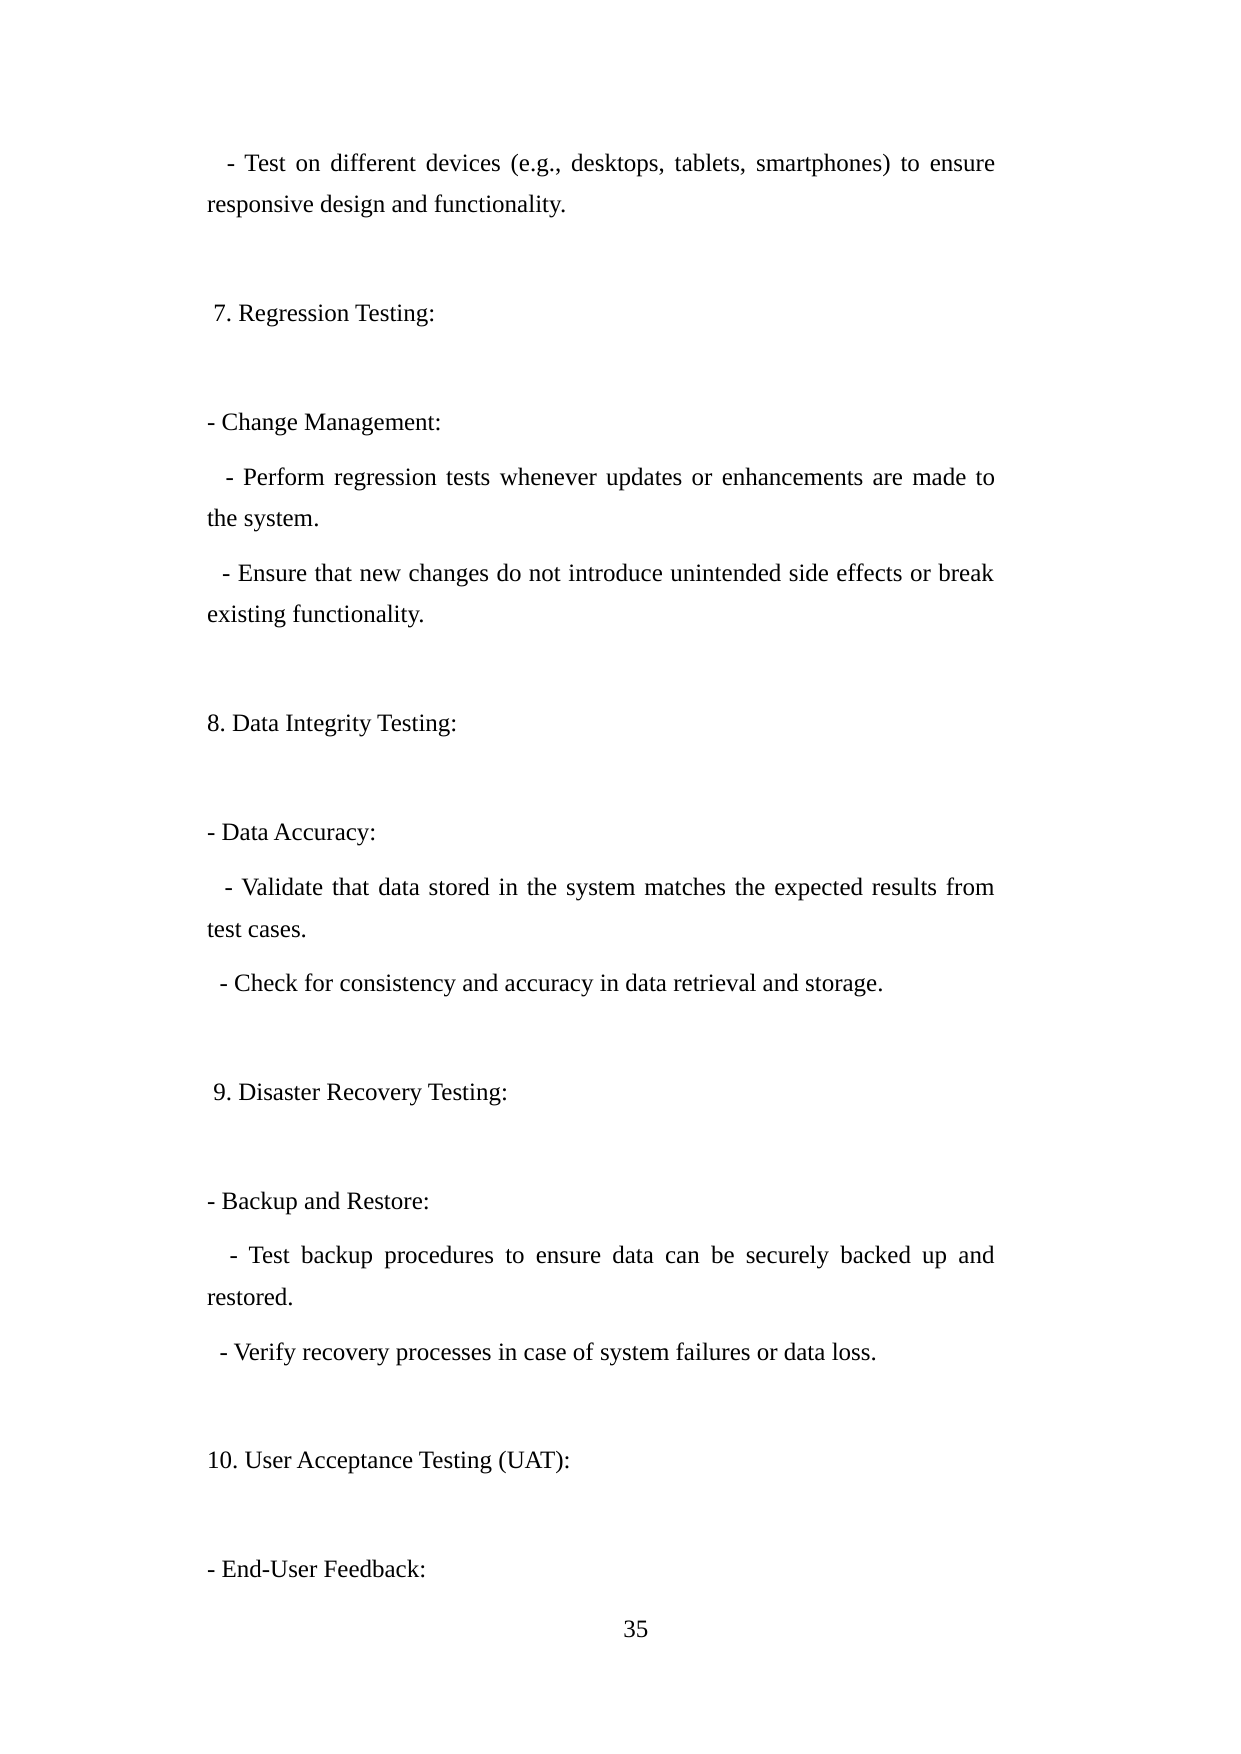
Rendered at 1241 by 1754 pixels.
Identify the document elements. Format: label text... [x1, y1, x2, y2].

text - Change Management: [207, 407, 996, 436]
text - End-User Feedback: [207, 1554, 996, 1583]
text - Check for consistency and accuracy in data retrieval and storage. [207, 968, 996, 997]
text - Ensure that new changes do not introduce unintended side effects or break existing functionality. [207, 558, 996, 628]
text - Data Accuracy: [207, 817, 996, 846]
text - Test on different devices (e.g., desktops, tablets, smartphones) to ensure responsive design and functionality. [207, 148, 996, 218]
text - Perform regression tests whenever updates or enhancements are made to the system. [207, 462, 996, 532]
text 7. Regression Testing: [207, 298, 996, 327]
text - Verify recovery processes in case of system failures or data loss. [207, 1337, 996, 1365]
text 9. Disaster Recovery Testing: [207, 1077, 996, 1106]
text - Validate that data stored in the system matches the expected results from test cases. [207, 872, 996, 942]
text - Test backup procedures to ensure data can be securely backed up and restored. [207, 1241, 996, 1311]
text 8. Data Integrity Testing: [207, 708, 996, 737]
text - Backup and Restore: [207, 1186, 996, 1215]
text 10. User Acceptance Testing (UAT): [207, 1446, 996, 1474]
